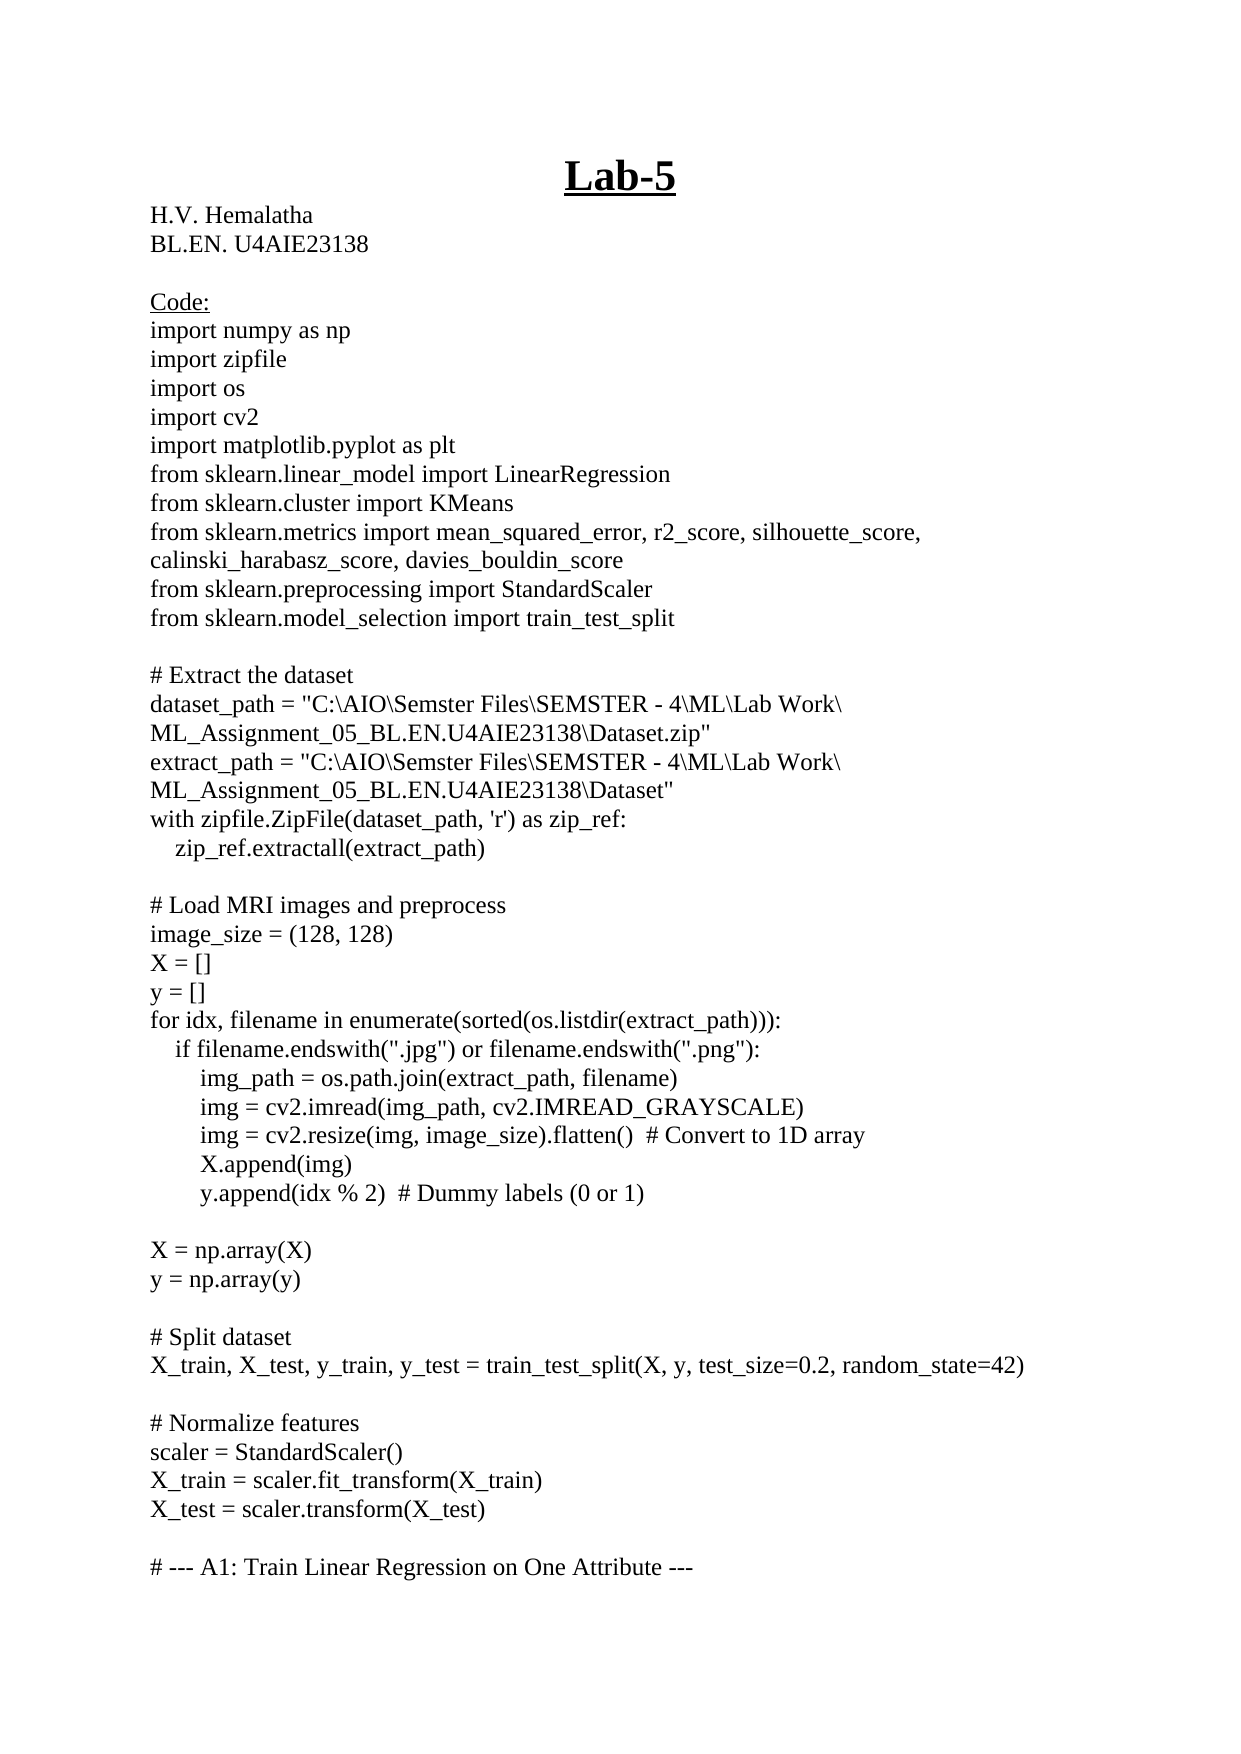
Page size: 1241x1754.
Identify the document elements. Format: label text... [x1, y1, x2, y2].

text from sklearn.model_selection import train_test_split [150, 603, 1090, 632]
text img_path = os.path.join(extract_path, filename) [150, 1063, 1090, 1092]
text import matplotlib.pyplot as plt [150, 430, 1090, 459]
text # --- A1: Train Linear Regression on One Attribute --- [150, 1552, 1090, 1580]
text for idx, filename in enumerate(sorted(os.listdir(extract_path))): [150, 1005, 1090, 1034]
text image_size = (128, 128) [150, 919, 1090, 948]
text from sklearn.preprocessing import StandardScaler [150, 574, 1090, 603]
text Code: [150, 287, 1090, 315]
text import zipfile [150, 344, 1090, 373]
text from sklearn.cluster import KMeans [150, 488, 1090, 517]
text BL.EN. U4AIE23138 [150, 229, 1090, 258]
text extract_path = "C:\AIO\Semster Files\SEMSTER - 4\ML\Lab Work\ML_Assignment_05_BL.EN.U4AIE23138\Dataset" [150, 747, 1090, 804]
text img = cv2.imread(img_path, cv2.IMREAD_GRAYSCALE) [150, 1092, 1090, 1120]
text Lab-5 [150, 150, 1090, 200]
text from sklearn.linear_model import LinearRegression [150, 459, 1090, 488]
text import os [150, 373, 1090, 402]
text X_train, X_test, y_train, y_test = train_test_split(X, y, test_size=0.2, random_state=42) [150, 1350, 1090, 1379]
text X.append(img) [150, 1149, 1090, 1178]
text scaler = StandardScaler() [150, 1437, 1090, 1465]
text H.V. Hemalatha [150, 200, 1090, 229]
text # Extract the dataset [150, 660, 1090, 689]
text X = [] [150, 948, 1090, 977]
text y = np.array(y) [150, 1264, 1090, 1293]
text dataset_path = "C:\AIO\Semster Files\SEMSTER - 4\ML\Lab Work\ML_Assignment_05_BL.EN.U4AIE23138\Dataset.zip" [150, 689, 1090, 747]
text # Split dataset [150, 1322, 1090, 1350]
text X_test = scaler.transform(X_test) [150, 1494, 1090, 1523]
text # Normalize features [150, 1408, 1090, 1437]
text X_train = scaler.fit_transform(X_train) [150, 1465, 1090, 1494]
text zip_ref.extractall(extract_path) [150, 833, 1090, 862]
text # Load MRI images and preprocess [150, 890, 1090, 919]
text import cv2 [150, 402, 1090, 430]
text import numpy as np [150, 315, 1090, 344]
text with zipfile.ZipFile(dataset_path, 'r') as zip_ref: [150, 804, 1090, 833]
text y = [] [150, 977, 1090, 1005]
text from sklearn.metrics import mean_squared_error, r2_score, silhouette_score, calinski_harabasz_score, davies_bouldin_score [150, 517, 1090, 574]
text X = np.array(X) [150, 1235, 1090, 1264]
text if filename.endswith(".jpg") or filename.endswith(".png"): [150, 1034, 1090, 1063]
text img = cv2.resize(img, image_size).flatten() # Convert to 1D array [150, 1120, 1090, 1149]
text y.append(idx % 2) # Dummy labels (0 or 1) [150, 1178, 1090, 1207]
